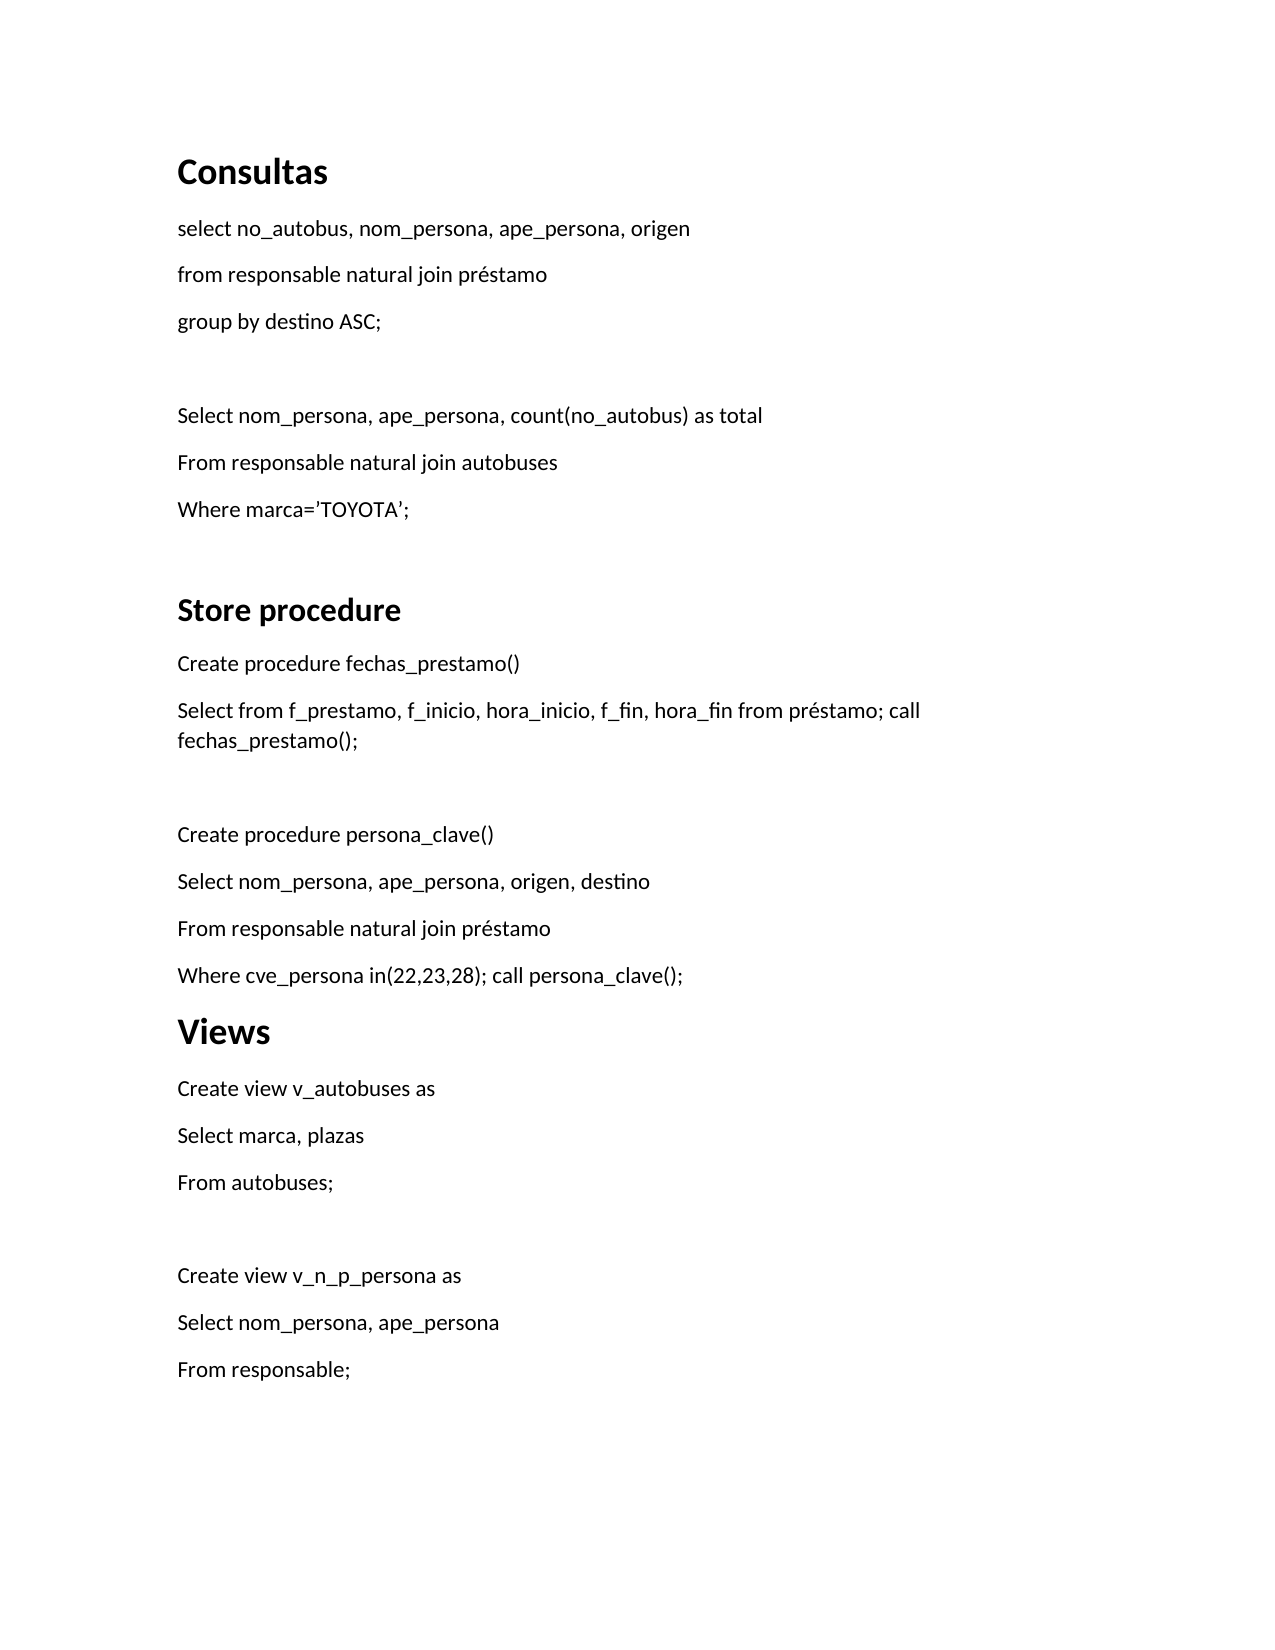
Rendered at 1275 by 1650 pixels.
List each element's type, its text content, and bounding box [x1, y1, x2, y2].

text Select marca, plazas [177, 1121, 1098, 1149]
text Where marca=’TOYOTA’; [177, 495, 1098, 523]
text Select nom_persona, ape_persona, count(no_autobus) as total [177, 401, 1098, 429]
text Where cve_persona in(22,23,28); call persona_clave(); [177, 961, 1098, 989]
text select no_autobus, nom_persona, ape_persona, origen [177, 214, 1098, 242]
text Create view v_autobuses as [177, 1074, 1098, 1102]
text Consultas [177, 148, 1098, 193]
text Select from f_prestamo, f_inicio, hora_inicio, f_fin, hora_fin from préstamo; call fechas_prestamo(); [177, 696, 1098, 754]
text group by destino ASC; [177, 307, 1098, 336]
text From autobuses; [177, 1168, 1098, 1196]
text From responsable natural join autobuses [177, 448, 1098, 476]
text From responsable natural join préstamo [177, 914, 1098, 942]
text Store procedure [177, 589, 1098, 629]
text Create procedure fechas_prestamo() [177, 649, 1098, 677]
text from responsable natural join préstamo [177, 261, 1098, 289]
text Create view v_n_p_persona as [177, 1261, 1098, 1289]
text Select nom_persona, ape_persona, origen, destino [177, 867, 1098, 895]
text Select nom_persona, ape_persona [177, 1308, 1098, 1336]
text Views [177, 1008, 1098, 1053]
text Create procedure persona_clave() [177, 820, 1098, 848]
text From responsable; [177, 1355, 1098, 1383]
